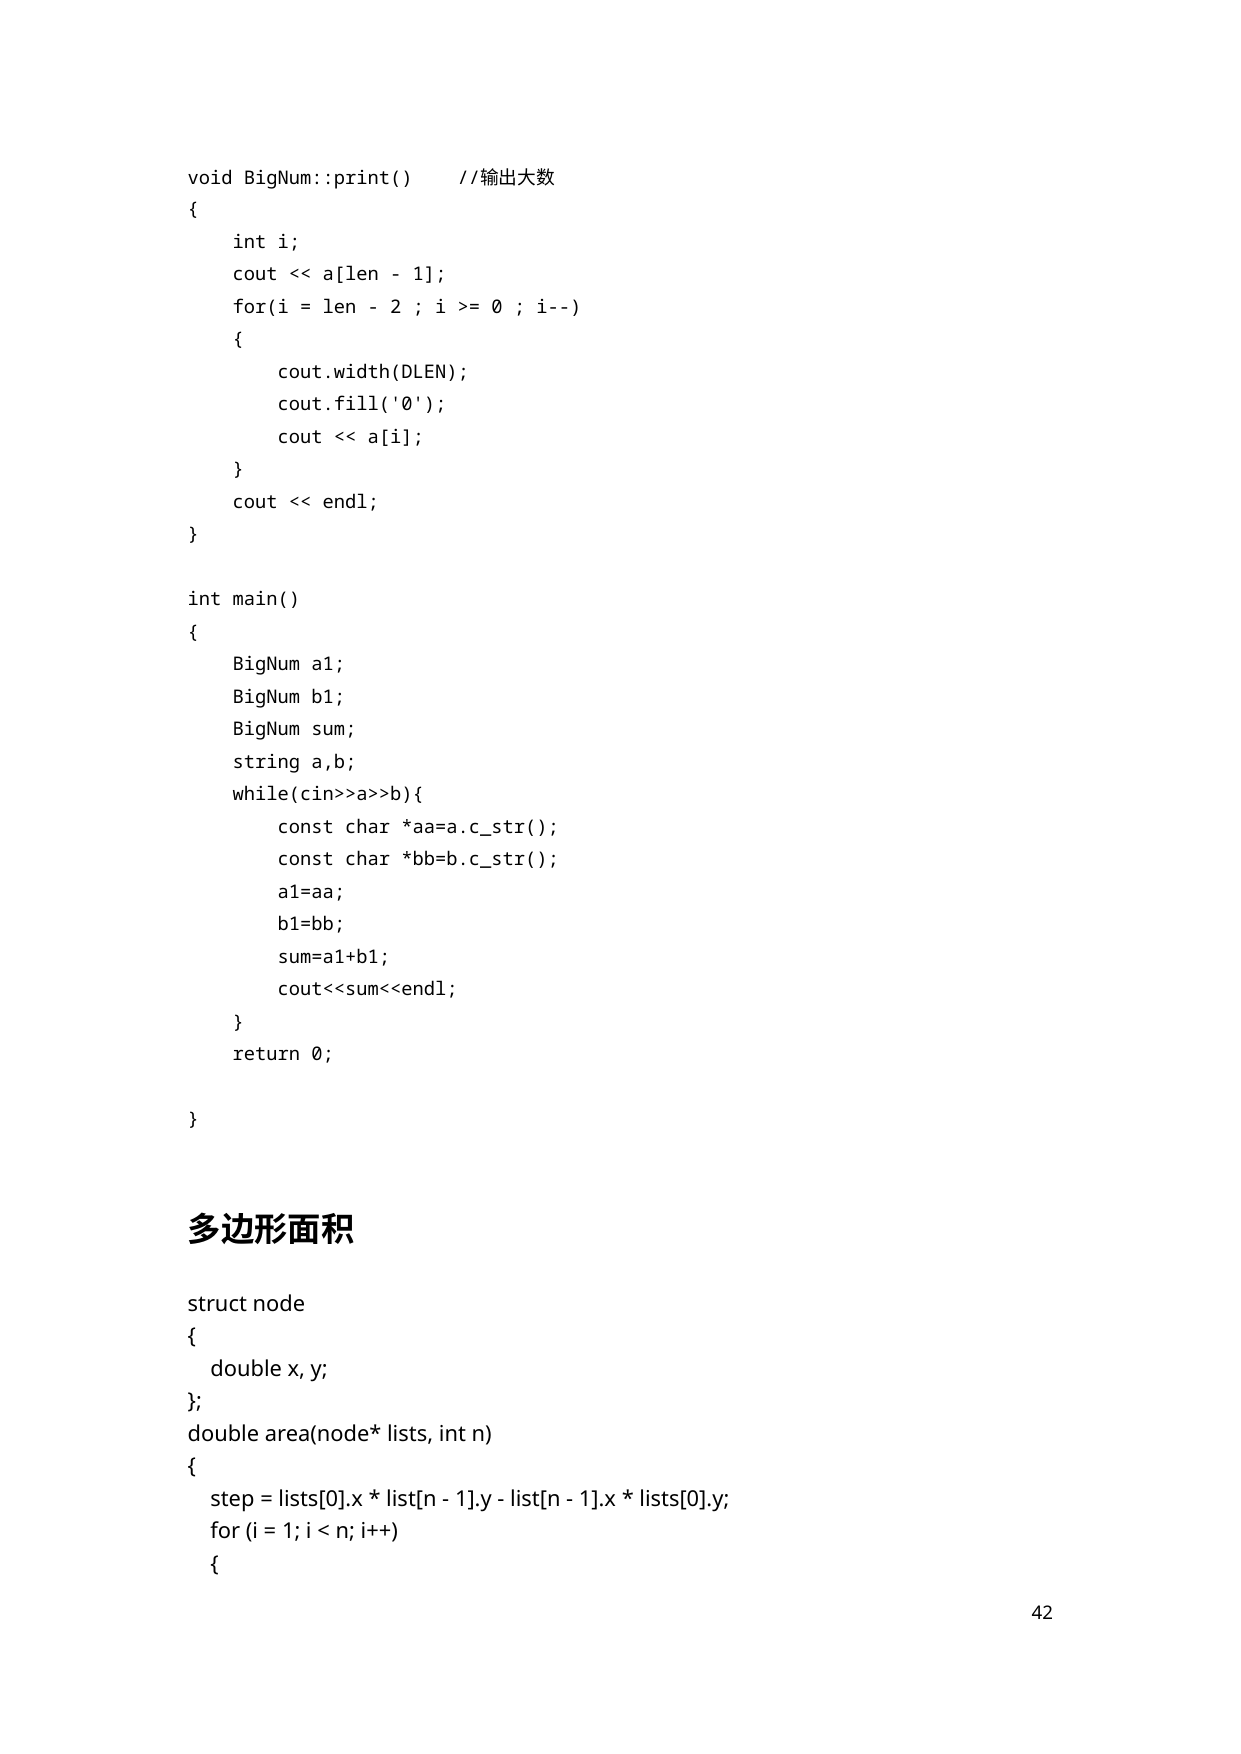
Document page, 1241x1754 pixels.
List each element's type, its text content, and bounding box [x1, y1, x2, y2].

text { [187, 615, 1053, 647]
text }; [187, 1384, 1053, 1416]
text { [187, 192, 1053, 225]
text } [187, 1005, 1053, 1037]
text b1=bb; [187, 907, 1053, 940]
subtitle 多边形面积 [187, 1194, 1053, 1259]
text } [187, 517, 1053, 550]
text cout.fill('0'); [187, 387, 1053, 420]
text { [187, 1546, 1053, 1579]
text const char *bb=b.c_str(); [187, 842, 1053, 875]
text const char *aa=a.c_str(); [187, 810, 1053, 842]
text struct node [187, 1286, 1053, 1319]
text cout << a[i]; [187, 420, 1053, 452]
text a1=aa; [187, 875, 1053, 907]
text double x, y; [187, 1351, 1053, 1384]
text step = lists[0].x * list[n - 1].y - list[n - 1].x * lists[0].y; [187, 1481, 1053, 1514]
text double area(node* lists, int n) [187, 1416, 1053, 1449]
text return 0; [187, 1037, 1053, 1070]
text cout.width(DLEN); [187, 355, 1053, 387]
text cout << a[len - 1]; [187, 257, 1053, 290]
text string a,b; [187, 745, 1053, 777]
text while(cin>>a>>b){ [187, 777, 1053, 810]
text for(i = len - 2 ; i >= 0 ; i--) [187, 290, 1053, 322]
text BigNum a1; [187, 647, 1053, 680]
text int main() [187, 582, 1053, 615]
text sum=a1+b1; [187, 940, 1053, 972]
text cout<<sum<<endl; [187, 972, 1053, 1005]
text BigNum b1; [187, 680, 1053, 712]
text BigNum sum; [187, 712, 1053, 745]
text { [187, 1449, 1053, 1481]
text int i; [187, 225, 1053, 257]
text { [187, 322, 1053, 355]
text void BigNum::print() //输出大数 [187, 160, 1053, 192]
text cout << endl; [187, 485, 1053, 517]
text for (i = 1; i < n; i++) [187, 1514, 1053, 1546]
text } [187, 1102, 1053, 1135]
text } [187, 452, 1053, 485]
text { [187, 1319, 1053, 1351]
